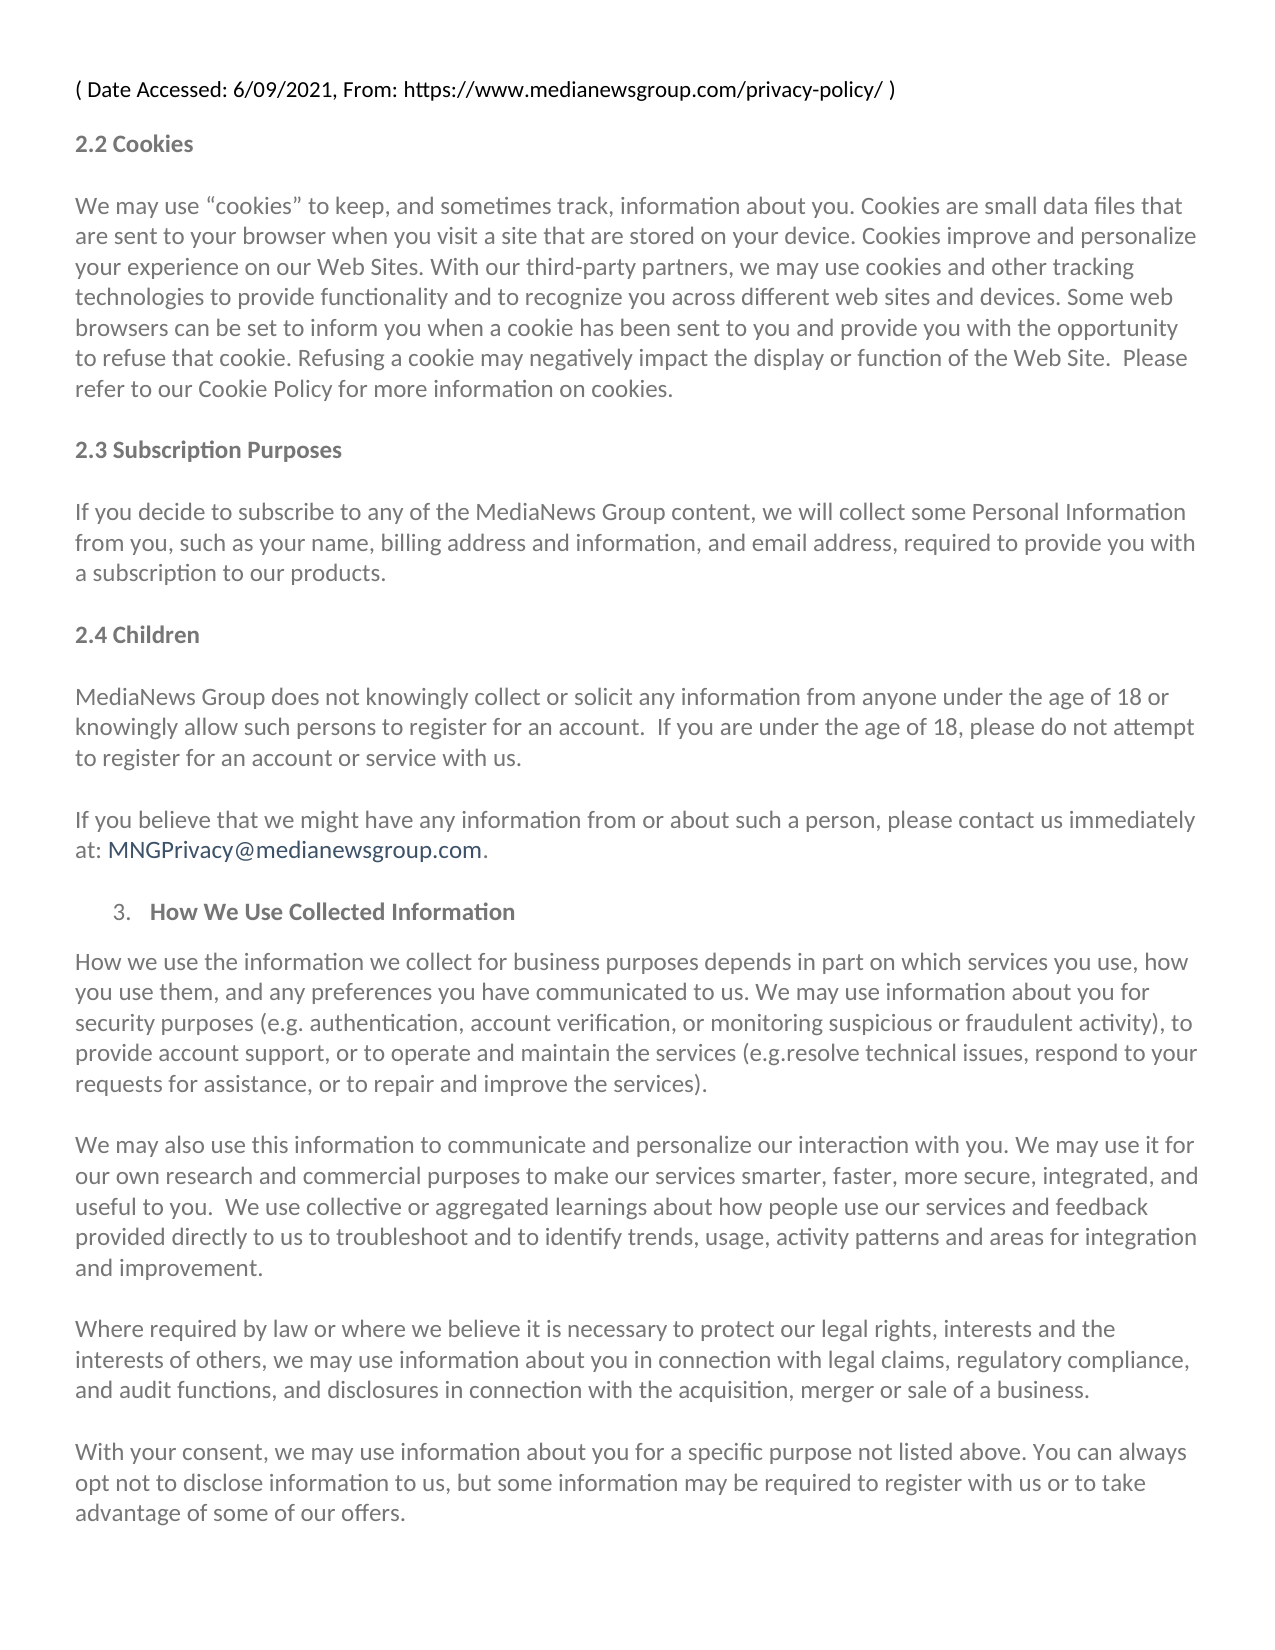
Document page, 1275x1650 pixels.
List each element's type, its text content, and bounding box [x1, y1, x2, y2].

text If you decide to subscribe to any of the MediaNews Group content, we will collect some Personal Information from you, such as your name, billing address and information, and email address, required to provide you with a subscription to our products. [75, 496, 1200, 588]
text If you believe that we might have any information from or about such a person, please contact us immediately at: MNGPrivacy@medianewsgroup.com. [75, 804, 1200, 865]
text We may use “cookies” to keep, and sometimes track, information about you. Cookies are small data files that are sent to your browser when you visit a site that are stored on your device. Cookies improve and personalize your experience on our Web Sites. With our third-party partners, we may use cookies and other tracking technologies to provide functionality and to recognize you across different web sites and devices. Some web browsers can be set to inform you when a cookie has been sent to you and provide you with the opportunity to refuse that cookie. Refusing a cookie may negatively impact the display or function of the Web Site. Please refer to our Cookie Policy for more information on cookies. [75, 190, 1200, 403]
text With your consent, we may use information about you for a specific purpose not listed above. You can always opt not to disclose information to us, but some information may be required to register with us or to take advantage of some of our offers. [75, 1436, 1200, 1528]
list How We Use Collected Information [112, 896, 1200, 927]
text MediaNews Group does not knowingly collect or solicit any information from anyone under the age of 18 or knowingly allow such persons to register for an account. If you are under the age of 18, please do not attempt to register for an account or service with us. [75, 681, 1200, 773]
text 2.3 Subscription Purposes [75, 435, 1200, 465]
text How we use the information we collect for business purposes depends in part on which services you use, how you use them, and any preferences you have communicated to us. We may use information about you for security purposes (e.g. authentication, account verification, or monitoring suspicious or fraudulent activity), to provide account support, or to operate and maintain the services (e.g.resolve technical issues, respond to your requests for assistance, or to repair and improve the services). [75, 946, 1200, 1098]
text We may also use this information to communicate and personalize our interaction with you. We may use it for our own research and commercial purposes to make our services smarter, faster, more secure, integrated, and useful to you. We use collective or aggregated learnings about how people use our services and feedback provided directly to us to troubleshoot and to identify trends, usage, activity patterns and areas for integration and improvement. [75, 1129, 1200, 1282]
text Where required by law or where we believe it is necessary to protect our legal rights, interests and the interests of others, we may use information about you in connection with legal claims, regulatory compliance, and audit functions, and disclosures in connection with the acquisition, merger or sale of a business. [75, 1313, 1200, 1405]
text 2.4 Children [75, 619, 1200, 650]
text 2.2 Cookies [75, 128, 1200, 158]
